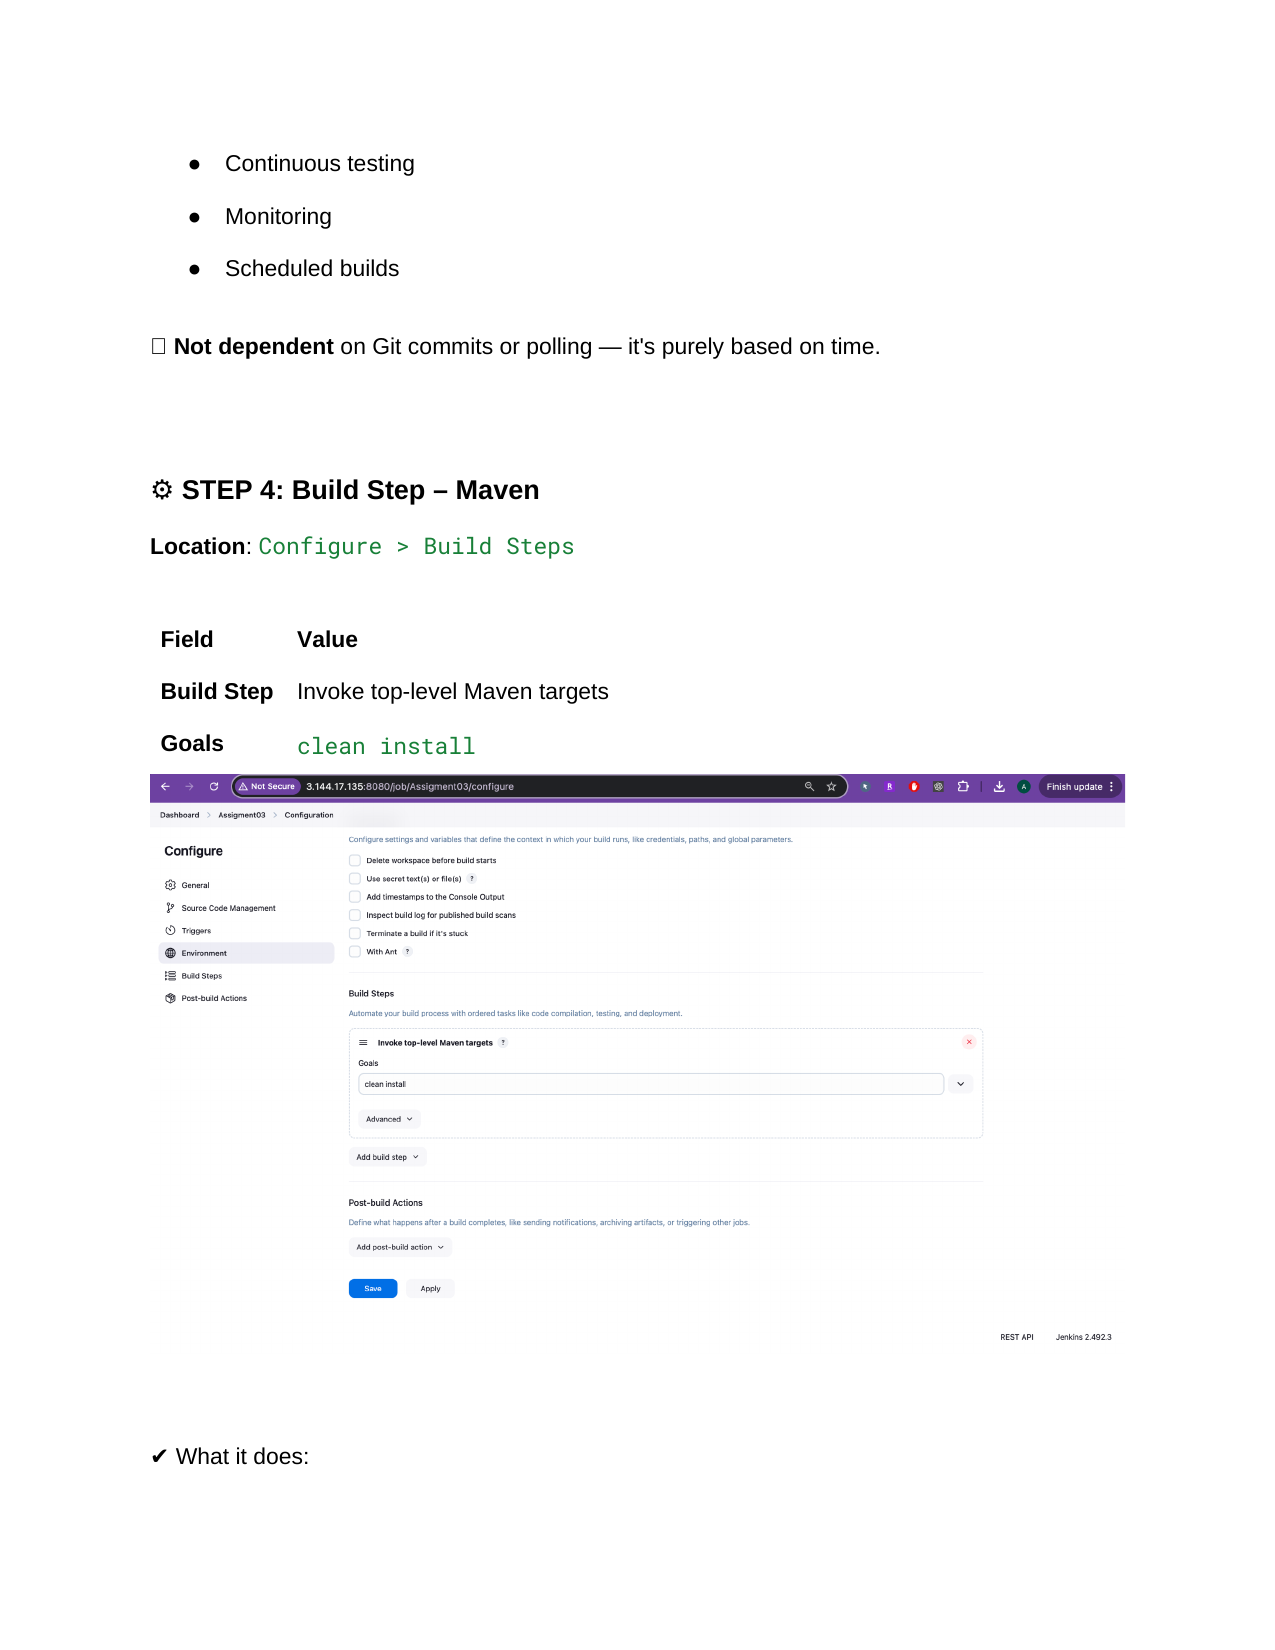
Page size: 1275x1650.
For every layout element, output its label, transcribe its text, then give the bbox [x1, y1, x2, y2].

picture [150, 774, 1125, 1354]
subtitle ⚙️ STEP 4: Build Step – Maven [150, 474, 1125, 505]
table_cell clean install [286, 720, 623, 774]
text 📌 Not dependent on Git commits or polling — it's purely based on time. [150, 333, 1125, 359]
list Scheduled builds [187, 255, 1125, 308]
text ✔️ What it does: [150, 1443, 1125, 1469]
table_cell Build Step [150, 668, 286, 720]
list Continuous testing [187, 150, 1125, 203]
list Monitoring [187, 203, 1125, 255]
table_cell Goals [150, 720, 286, 774]
text Location: Configure > Build Steps [150, 530, 1125, 561]
table_header Field [150, 616, 286, 668]
table_cell Invoke top-level Maven targets [286, 668, 623, 720]
table_header Value [286, 616, 623, 668]
